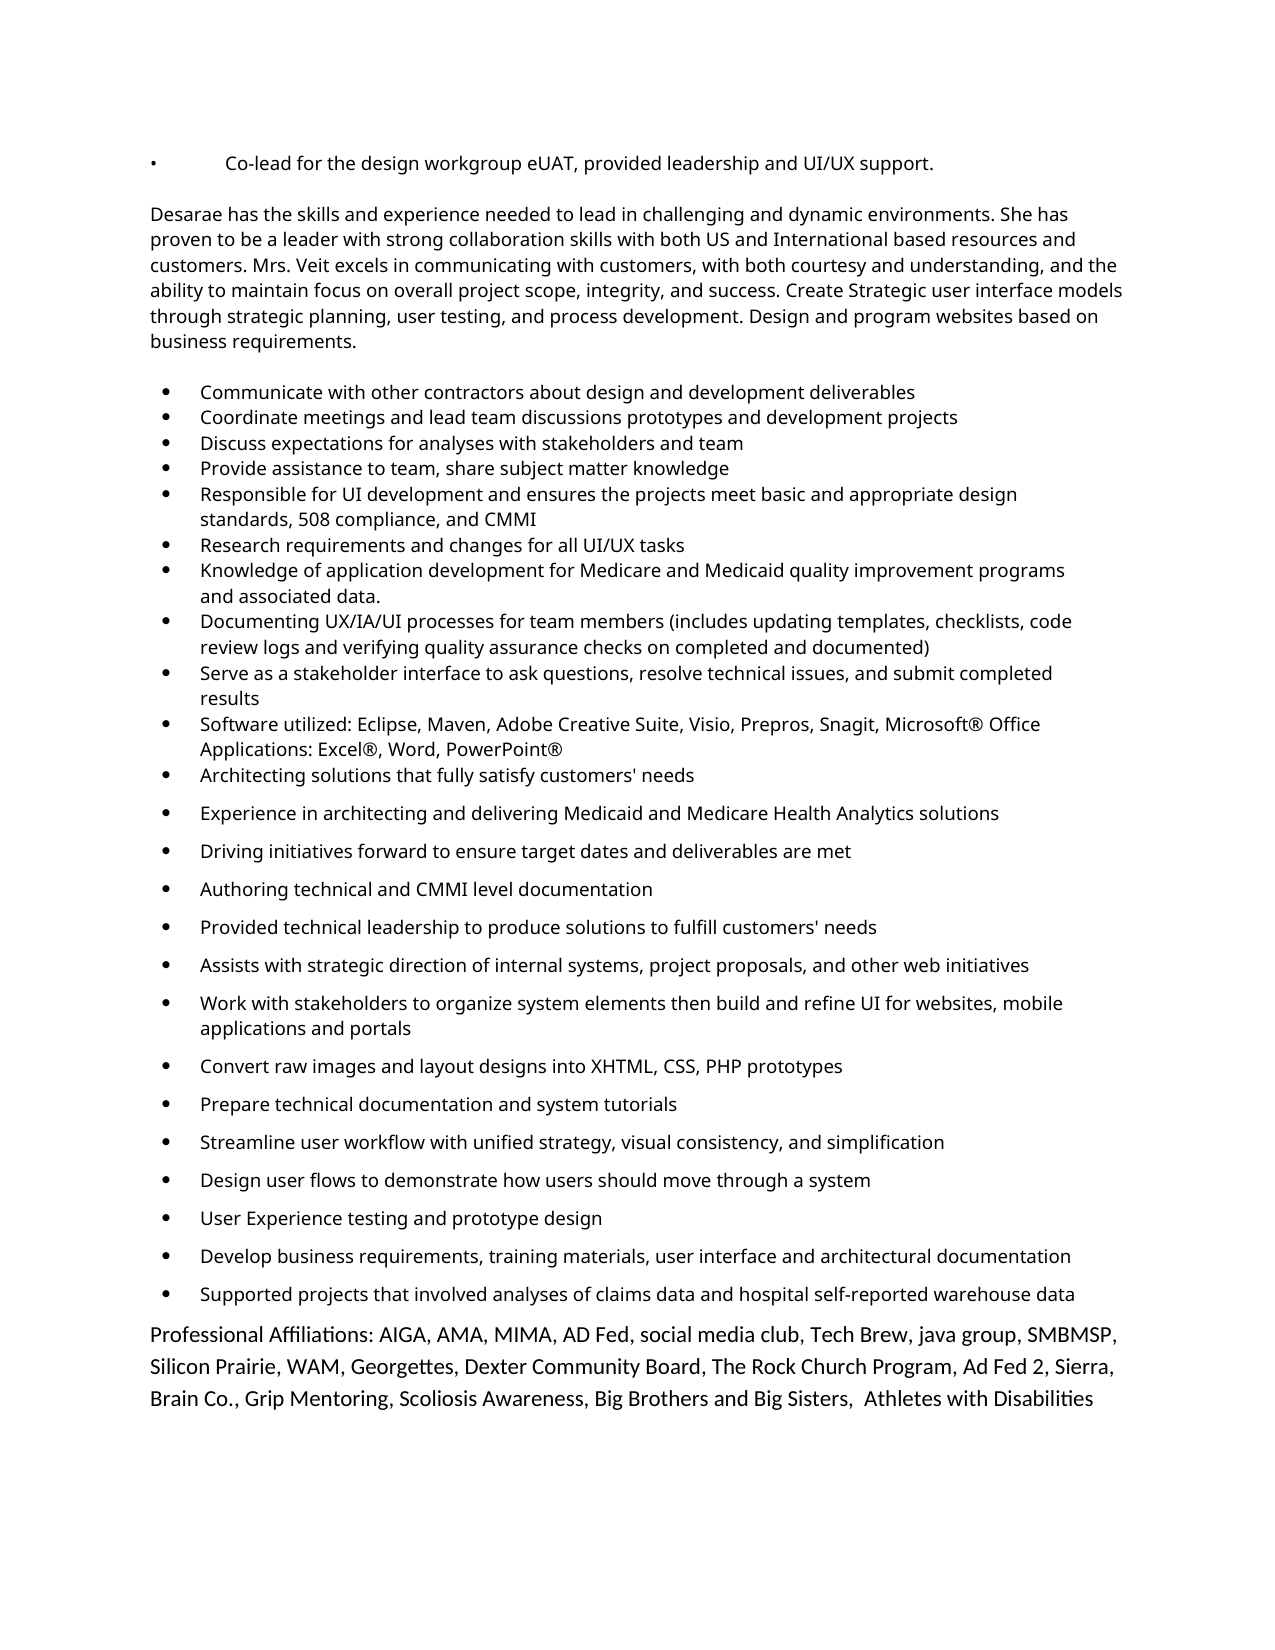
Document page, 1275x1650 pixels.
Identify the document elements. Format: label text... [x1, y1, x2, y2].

list Architecting solutions that fully satisfy customers' needs [162, 762, 1100, 787]
list Driving initiatives forward to ensure target dates and deliverables are met [162, 838, 1100, 863]
list Prepare technical documentation and system tutorials [162, 1092, 1100, 1117]
list User Experience testing and prototype design [162, 1206, 1100, 1231]
list Responsible for UI development and ensures the projects meet basic and appropriate design standards, 508 compliance, and CMMI [162, 481, 1100, 532]
list Develop business requirements, training materials, user interface and architectural documentation [162, 1244, 1100, 1269]
list Provided technical leadership to produce solutions to fulfill customers' needs [162, 914, 1100, 939]
list Streamline user workflow with unified strategy, visual consistency, and simplification [162, 1130, 1100, 1155]
list Software utilized: Eclipse, Maven, Adobe Creative Suite, Visio, Prepros, Snagit, Microsoft® Office Applications: Excel®, Word, PowerPoint® [162, 711, 1100, 762]
list Provide assistance to team, share subject matter knowledge [162, 456, 1100, 481]
list Convert raw images and layout designs into XHTML, CSS, PHP prototypes [162, 1054, 1100, 1079]
list Assists with strategic direction of internal systems, project proposals, and other web initiatives [162, 952, 1100, 978]
list Communicate with other contractors about design and development deliverables [162, 379, 1100, 405]
list Discuss expectations for analyses with stakeholders and team [162, 430, 1100, 456]
list Knowledge of application development for Medicare and Medicaid quality improvement programs and associated data. [162, 558, 1100, 609]
list Coordinate meetings and lead team discussions prototypes and development projects [162, 405, 1100, 430]
list Experience in architecting and delivering Medicaid and Medicare Health Analytics solutions [162, 800, 1100, 826]
text • Co-lead for the design workgroup eUAT, provided leadership and UI/UX support. Desarae has the skills and experience needed to lead in challenging and dynamic environments. She has proven to be a leader with strong collaboration skills with both US and International based resources and customers. Mrs. Veit excels in communicating with customers, with both courtesy and understanding, and the ability to maintain focus on overall project scope, integrity, and success. Create Strategic user interface models through strategic planning, user testing, and process development. Design and program websites based on business requirements. [150, 150, 1125, 354]
list Design user flows to demonstrate how users should move through a system [162, 1168, 1100, 1193]
list Serve as a stakeholder interface to ask questions, resolve technical issues, and submit completed results [162, 660, 1100, 711]
list Documenting UX/IA/UI processes for team members (includes updating templates, checklists, code review logs and verifying quality assurance checks on completed and documented) [162, 609, 1100, 660]
list Work with stakeholders to organize system elements then build and refine UI for websites, mobile applications and portals [162, 990, 1100, 1041]
text Professional Affiliations: AIGA, AMA, MIMA, AD Fed, social media club, Tech Brew, java group, SMBMSP, Silicon Prairie, WAM, Georgettes, Dexter Community Board, The Rock Church Program, Ad Fed 2, Sierra, Brain Co., Grip Mentoring, Scoliosis Awareness, Big Brothers and Big Sisters, Athletes with Disabilities [150, 1320, 1125, 1412]
list Research requirements and changes for all UI/UX tasks [162, 532, 1100, 558]
list Authoring technical and CMMI level documentation [162, 876, 1100, 902]
list Supported projects that involved analyses of claims data and hospital self-reported warehouse data [162, 1282, 1100, 1307]
